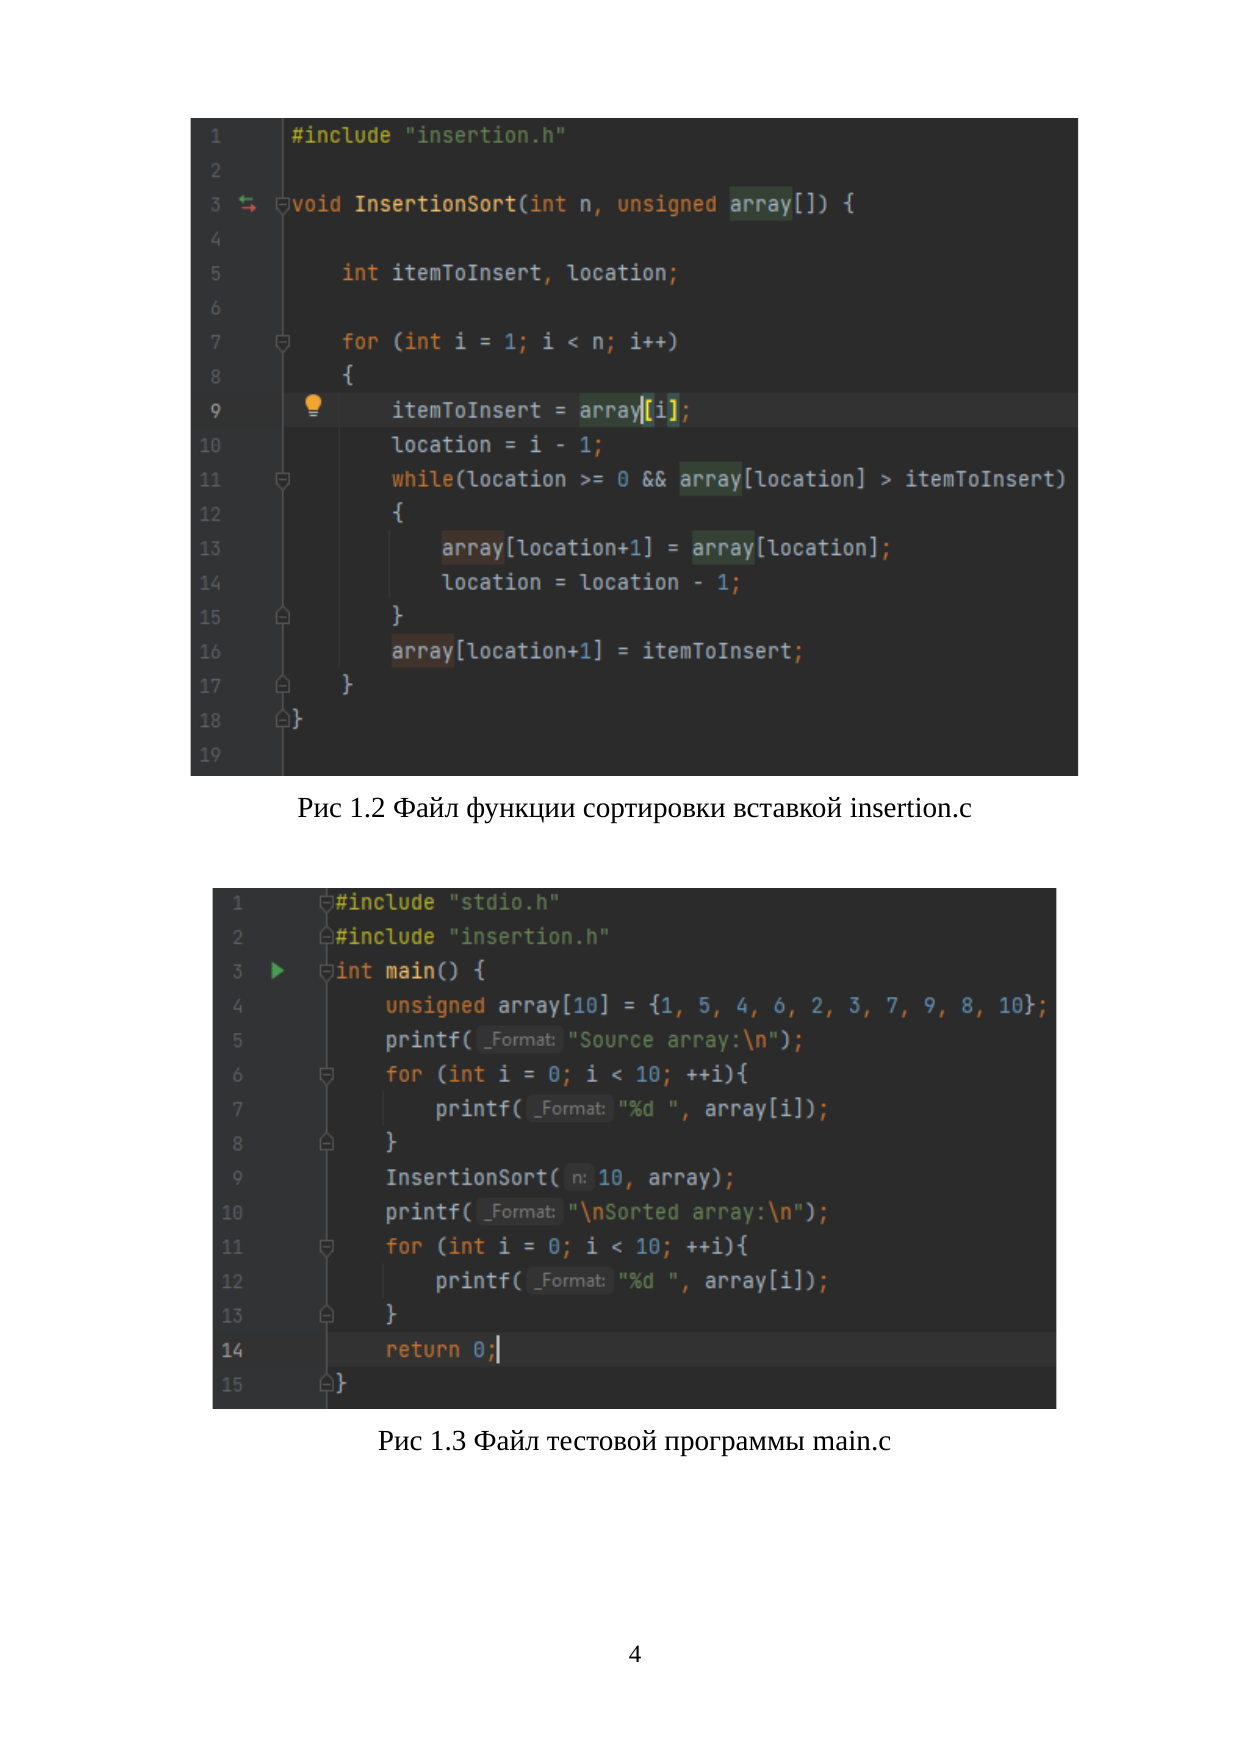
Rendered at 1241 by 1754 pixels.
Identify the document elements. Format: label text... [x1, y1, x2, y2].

table_header [118, 888, 1151, 1423]
picture [190, 118, 1079, 776]
table_header [118, 118, 1151, 790]
picture [212, 888, 1057, 1409]
table_cell Рис 1.2 Файл функции сортировки вставкой insertion.c [118, 790, 1151, 838]
table_cell Рис 1.3 Файл тестовой программы main.c [118, 1423, 1151, 1471]
